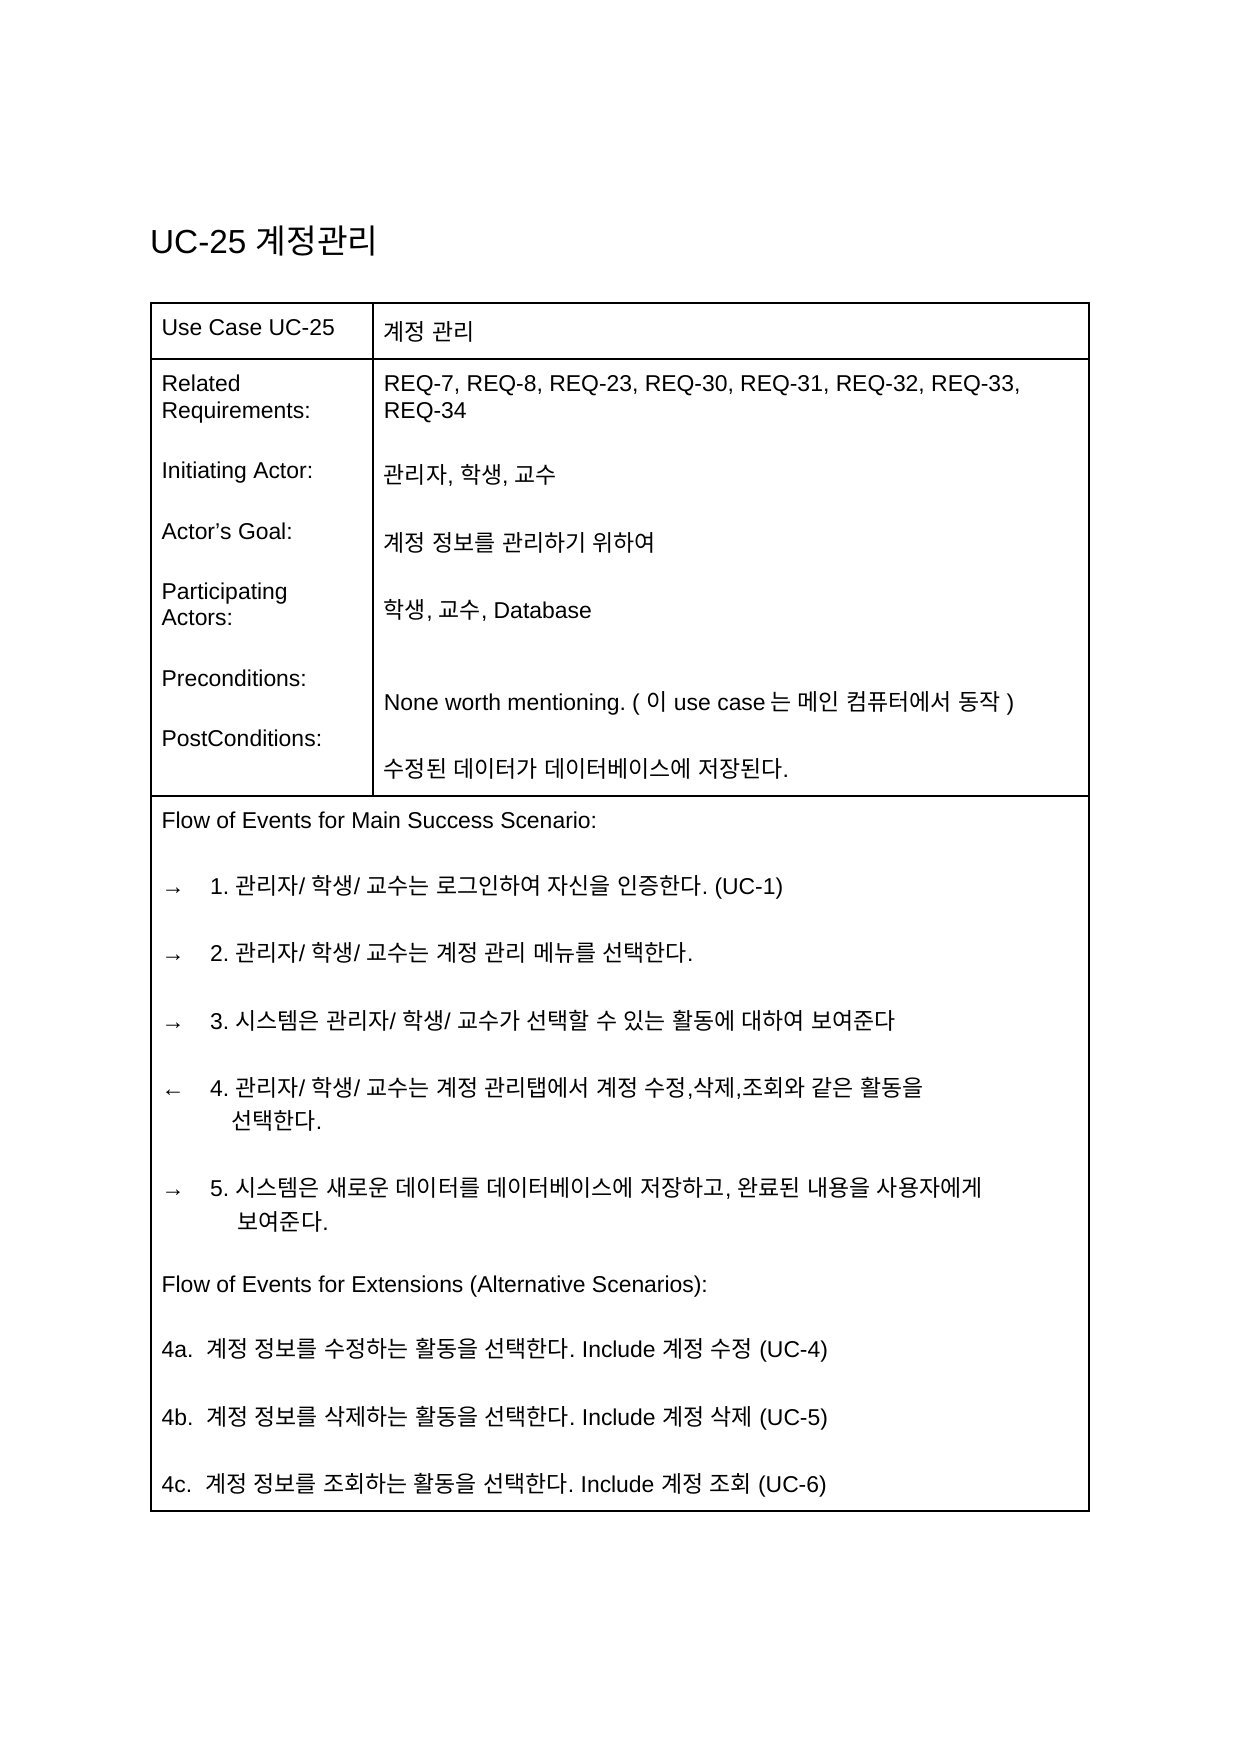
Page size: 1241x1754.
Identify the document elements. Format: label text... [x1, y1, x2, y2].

table_cell REQ-7, REQ-8, REQ-23, REQ-30, REQ-31, REQ-32, REQ-33, REQ-34 관리자, 학생, 교수 계정 정보를 관리하기 위하여 학생, 교수, Database None worth mentioning. ( 이 use case는 메인 컴퓨터에서 동작 ) 수정된 데이터가 데이터베이스에 저장된다. [374, 360, 1088, 795]
text UC-25 계정관리 [150, 215, 1090, 263]
table_header 계정 관리 [374, 304, 1088, 358]
table_header Use Case UC-25 [152, 304, 372, 358]
table_cell Related Requirements: Initiating Actor: Actor’s Goal: Participating Actors: Preconditions: PostConditions: [152, 360, 372, 795]
table_cell Flow of Events for Main Success Scenario: → 1. 관리자/ 학생/ 교수는 로그인하여 자신을 인증한다. (UC-1) → 2. 관리자/ 학생/ 교수는 계정 관리 메뉴를 선택한다. → 3. 시스템은 관리자/ 학생/ 교수가 선택할 수 있는 활동에 대하여 보여준다 ← 4. 관리자/ 학생/ 교수는 계정 관리탭에서 계정 수정,삭제,조회와 같은 활동을 선택한다. → 5. 시스템은 새로운 데이터를 데이터베이스에 저장하고, 완료된 내용을 사용자에게 보여준다. Flow of Events for Extensions (Alternative Scenarios): 4a. 계정 정보를 수정하는 활동을 선택한다. Include 계정 수정 (UC-4) 4b. 계정 정보를 삭제하는 활동을 선택한다. Include 계정 삭제 (UC-5) 4c. 계정 정보를 조회하는 활동을 선택한다. Include 계정 조회 (UC-6) [152, 797, 1088, 1509]
